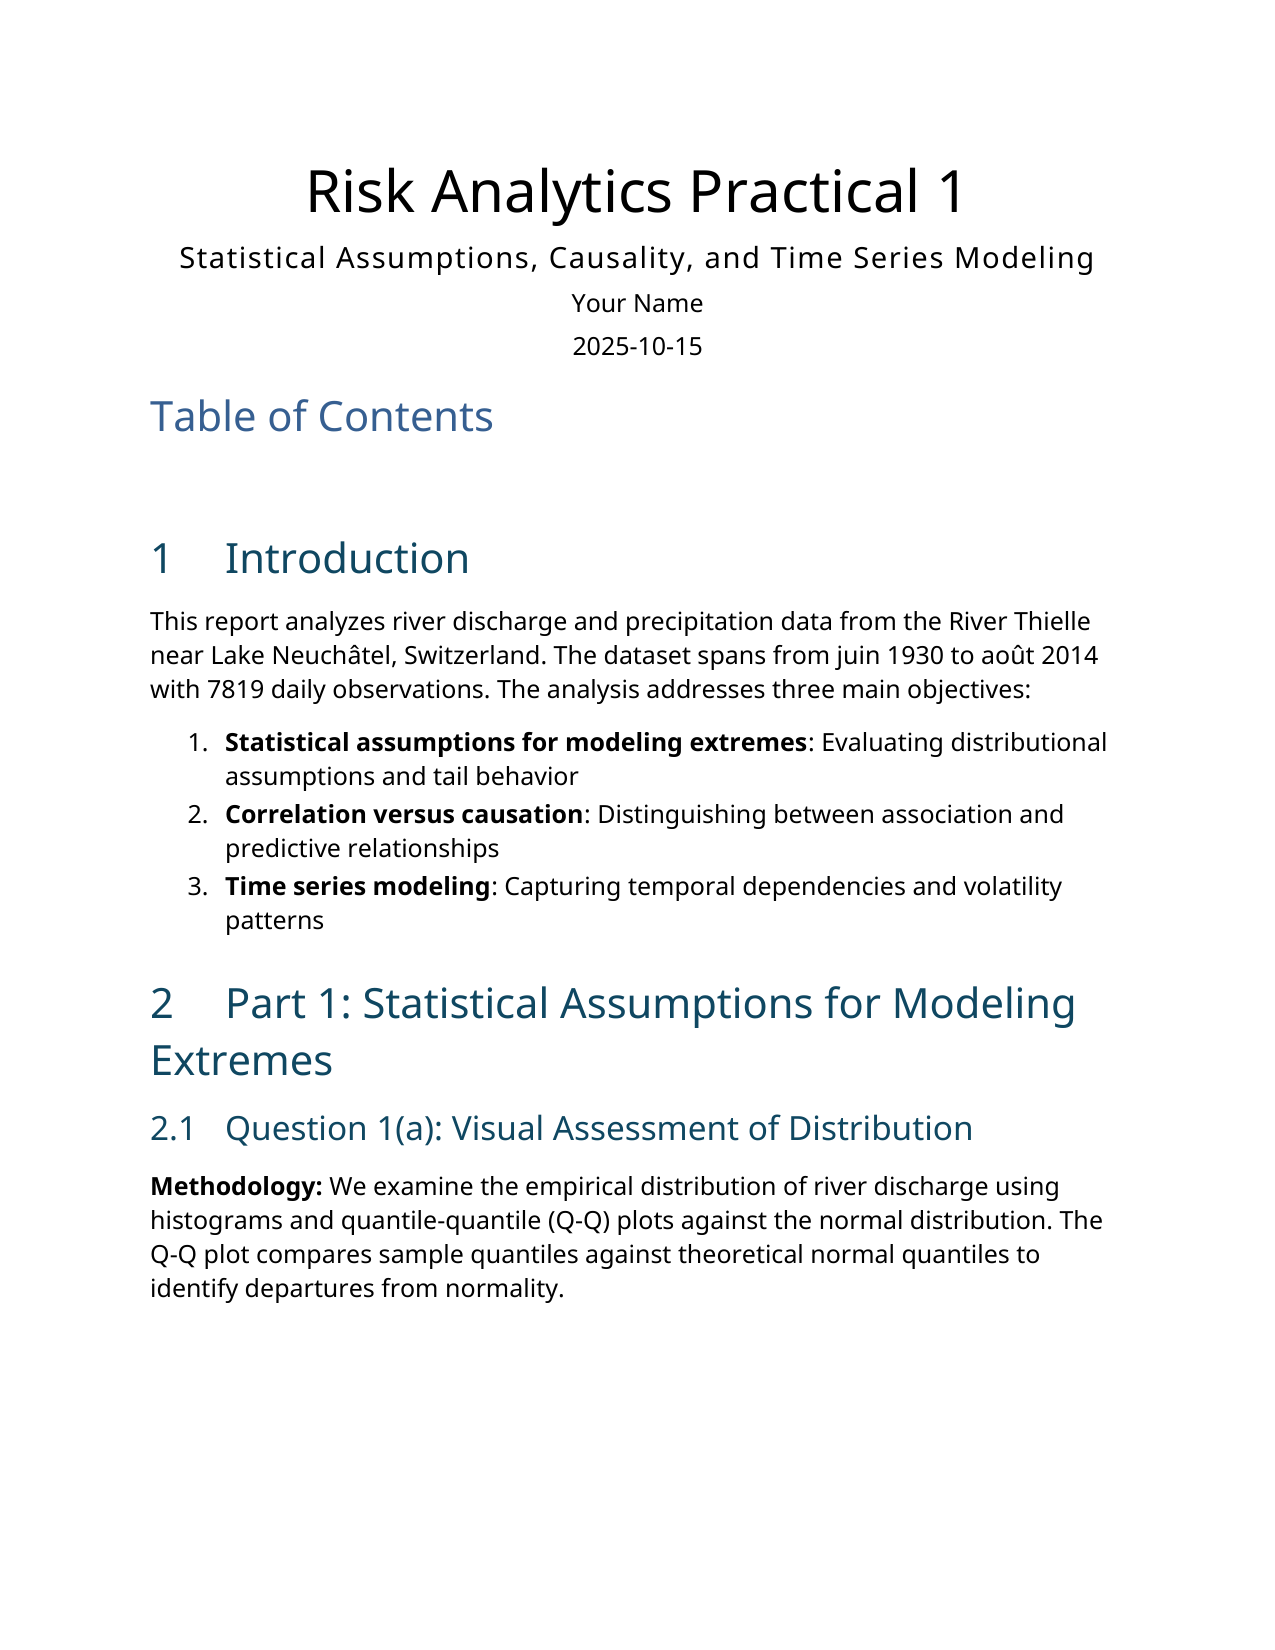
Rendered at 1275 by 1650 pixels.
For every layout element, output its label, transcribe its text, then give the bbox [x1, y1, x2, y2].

subtitle 2.1 Question 1(a): Visual Assessment of Distribution [150, 1104, 1125, 1150]
list Statistical assumptions for modeling extremes: Evaluating distributional assumptions and tail behavior [187, 725, 1125, 793]
subtitle 1 Introduction [150, 528, 1125, 585]
subtitle 2 Part 1: Statistical Assumptions for Modeling Extremes [150, 974, 1125, 1088]
title Risk Analytics Practical 1 [150, 150, 1125, 229]
text This report analyzes river discharge and precipitation data from the River Thielle near Lake Neuchâtel, Switzerland. The dataset spans from juin 1930 to août 2014 with 7819 daily observations. The analysis addresses three main objectives: [150, 604, 1125, 706]
list Correlation versus causation: Distinguishing between association and predictive relationships [187, 797, 1125, 865]
text 2025-10-15 [150, 328, 1125, 362]
subtitle Statistical Assumptions, Causality, and Time Series Modeling [150, 238, 1125, 277]
text Your Name [150, 286, 1125, 320]
text Methodology: We examine the empirical distribution of river discharge using histograms and quantile-quantile (Q-Q) plots against the normal distribution. The Q-Q plot compares sample quantiles against theoretical normal quantiles to identify departures from normality. [150, 1169, 1125, 1305]
list Time series modeling: Capturing temporal dependencies and volatility patterns [187, 869, 1125, 937]
